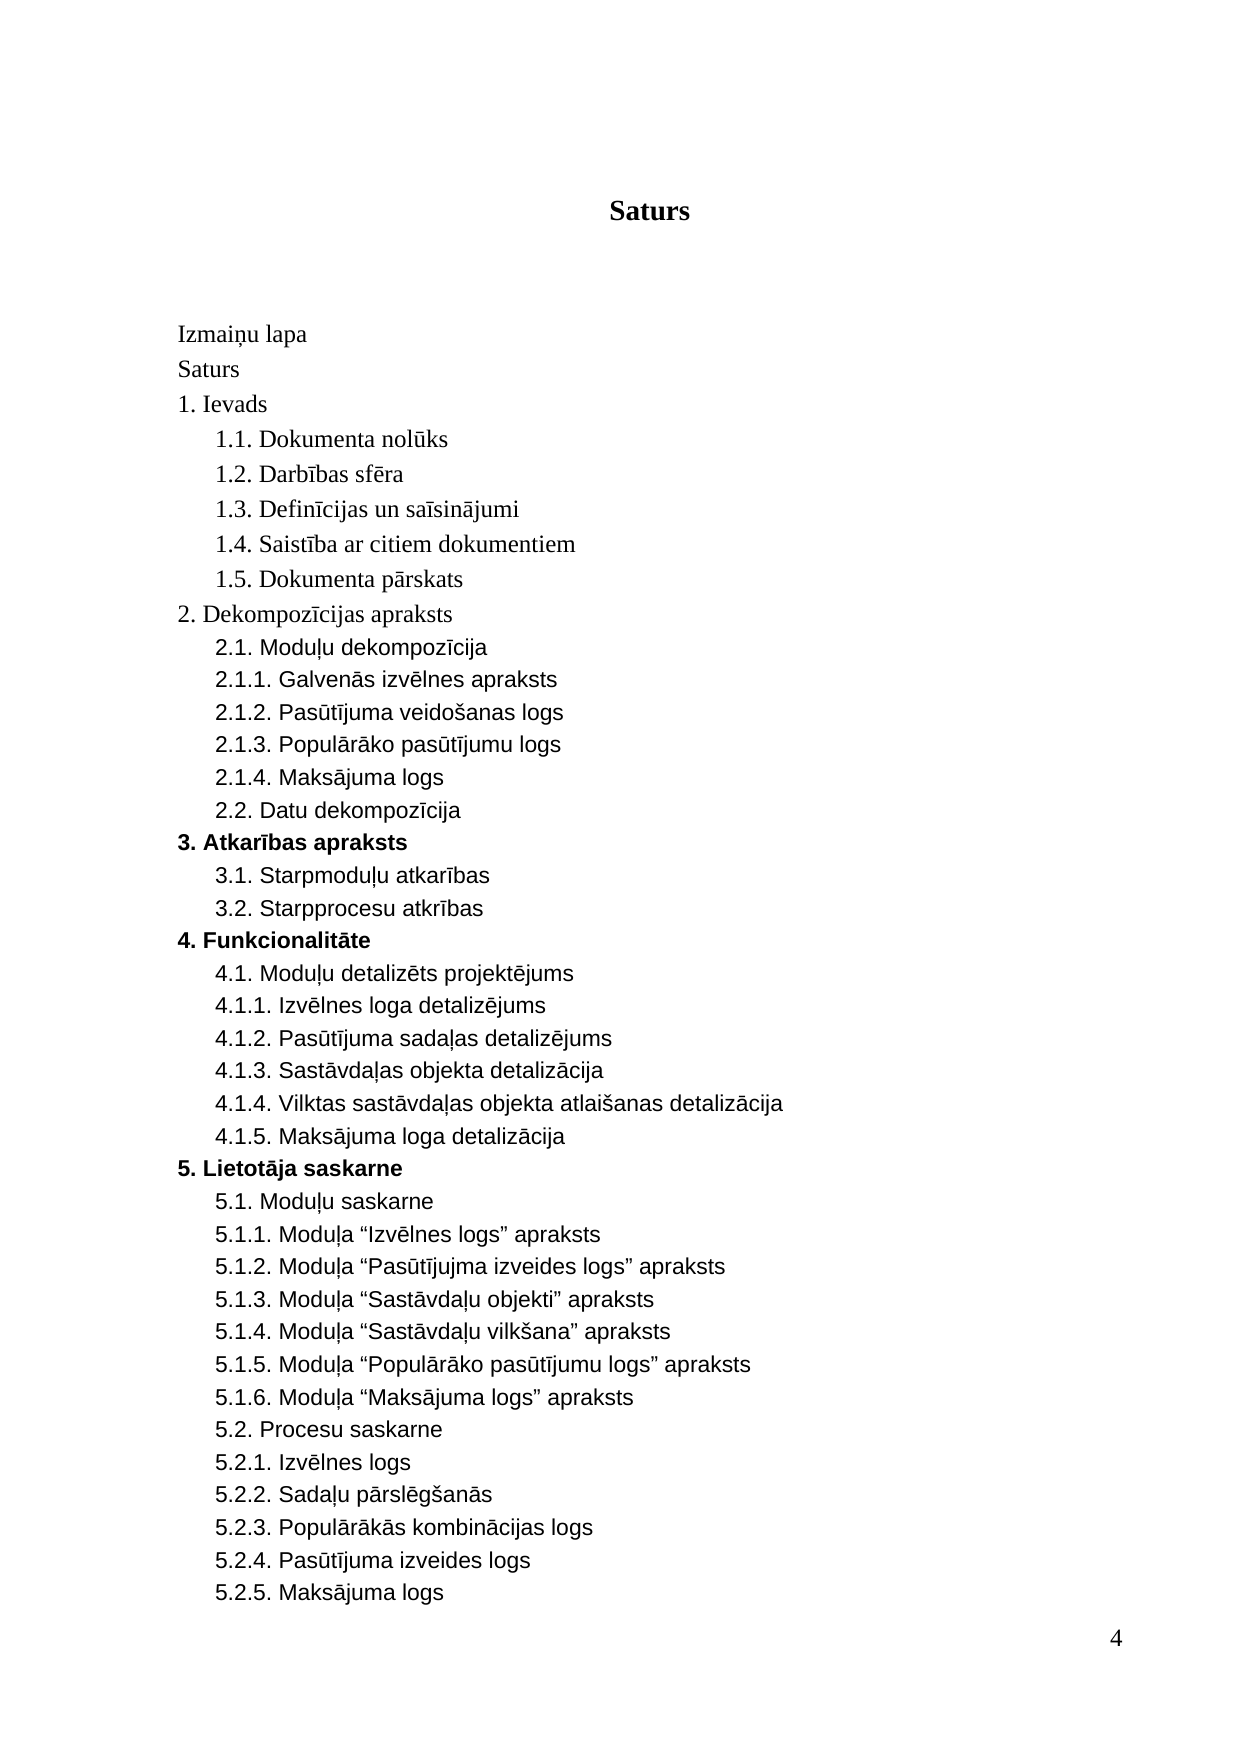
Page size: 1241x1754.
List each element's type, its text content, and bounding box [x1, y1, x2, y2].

subtitle Saturs [177, 193, 1122, 227]
